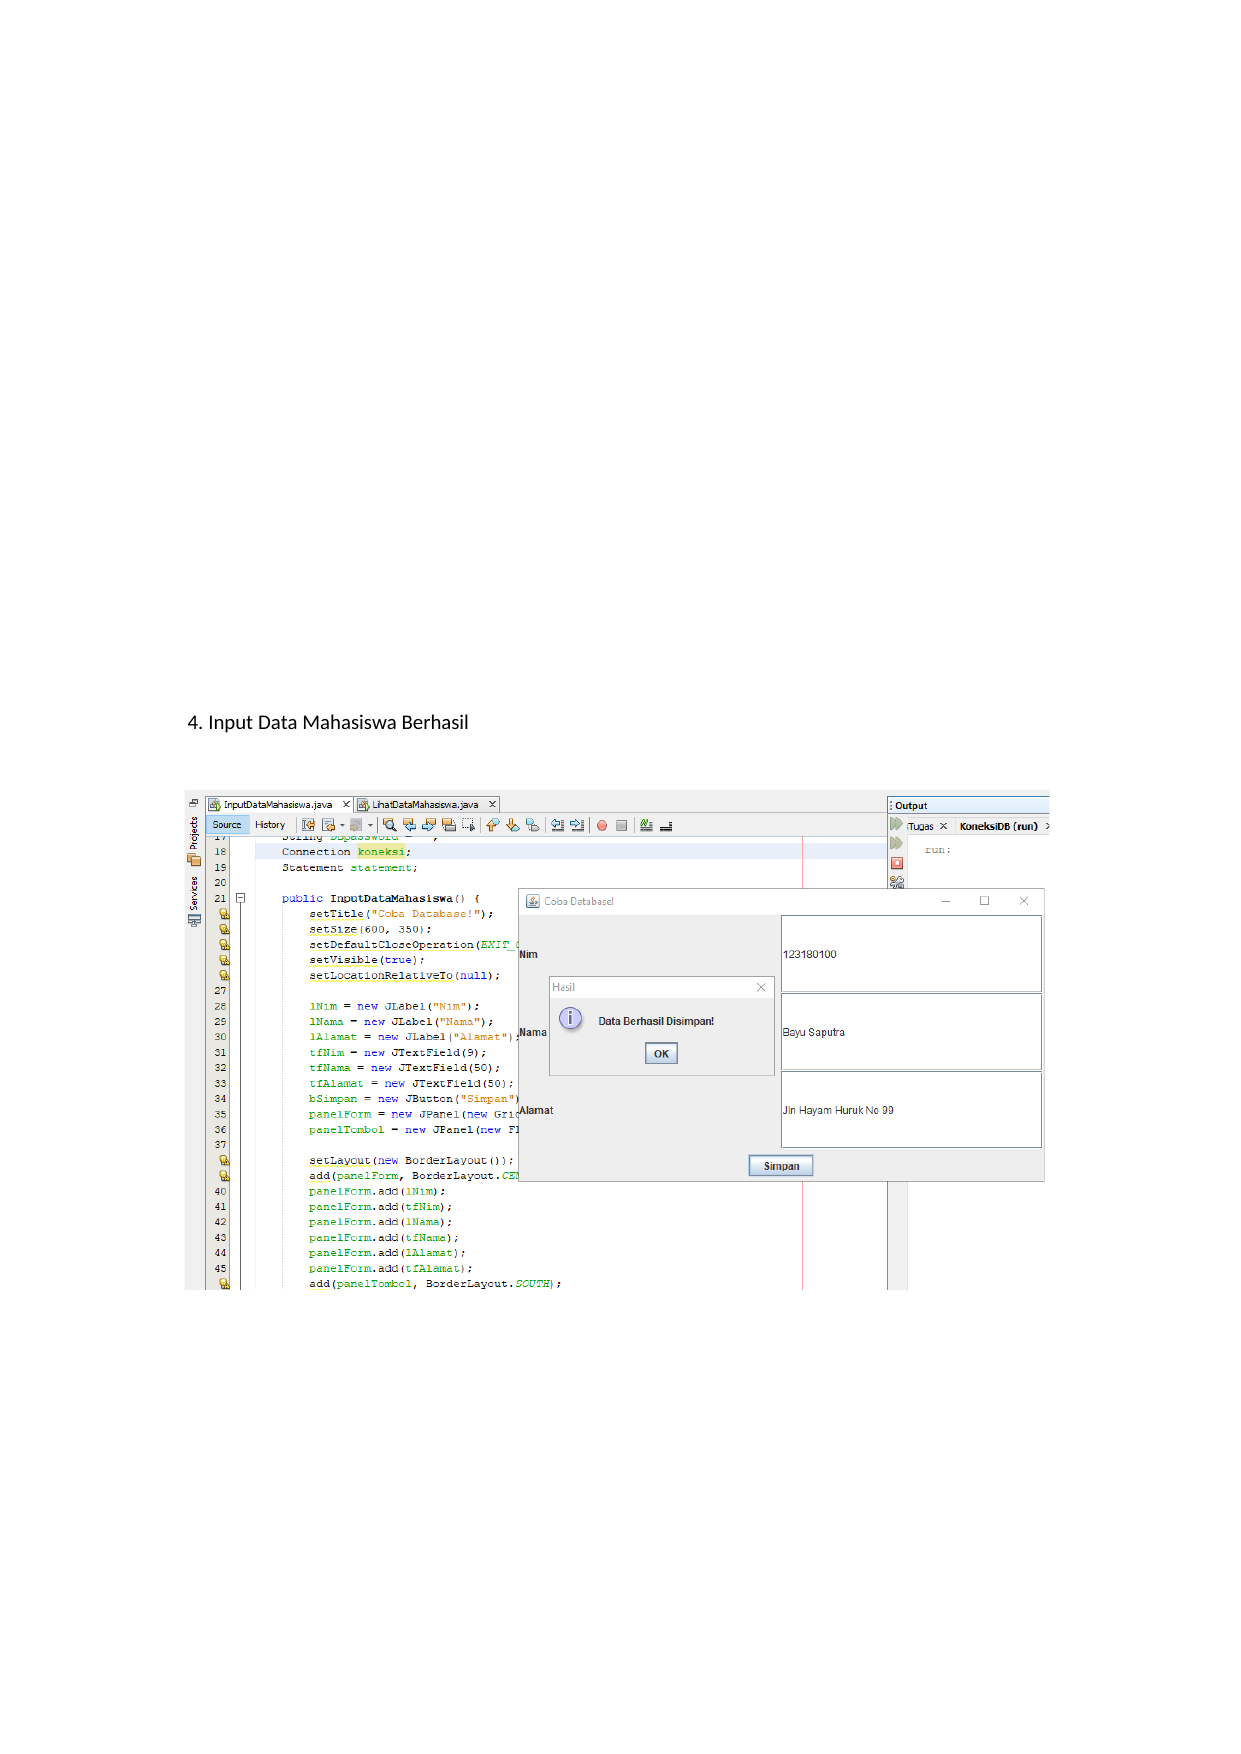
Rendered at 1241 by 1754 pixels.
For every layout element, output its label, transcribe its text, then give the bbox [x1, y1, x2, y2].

list Input Data Mahasiswa Berhasil [187, 709, 1053, 734]
picture [184, 790, 1050, 1290]
